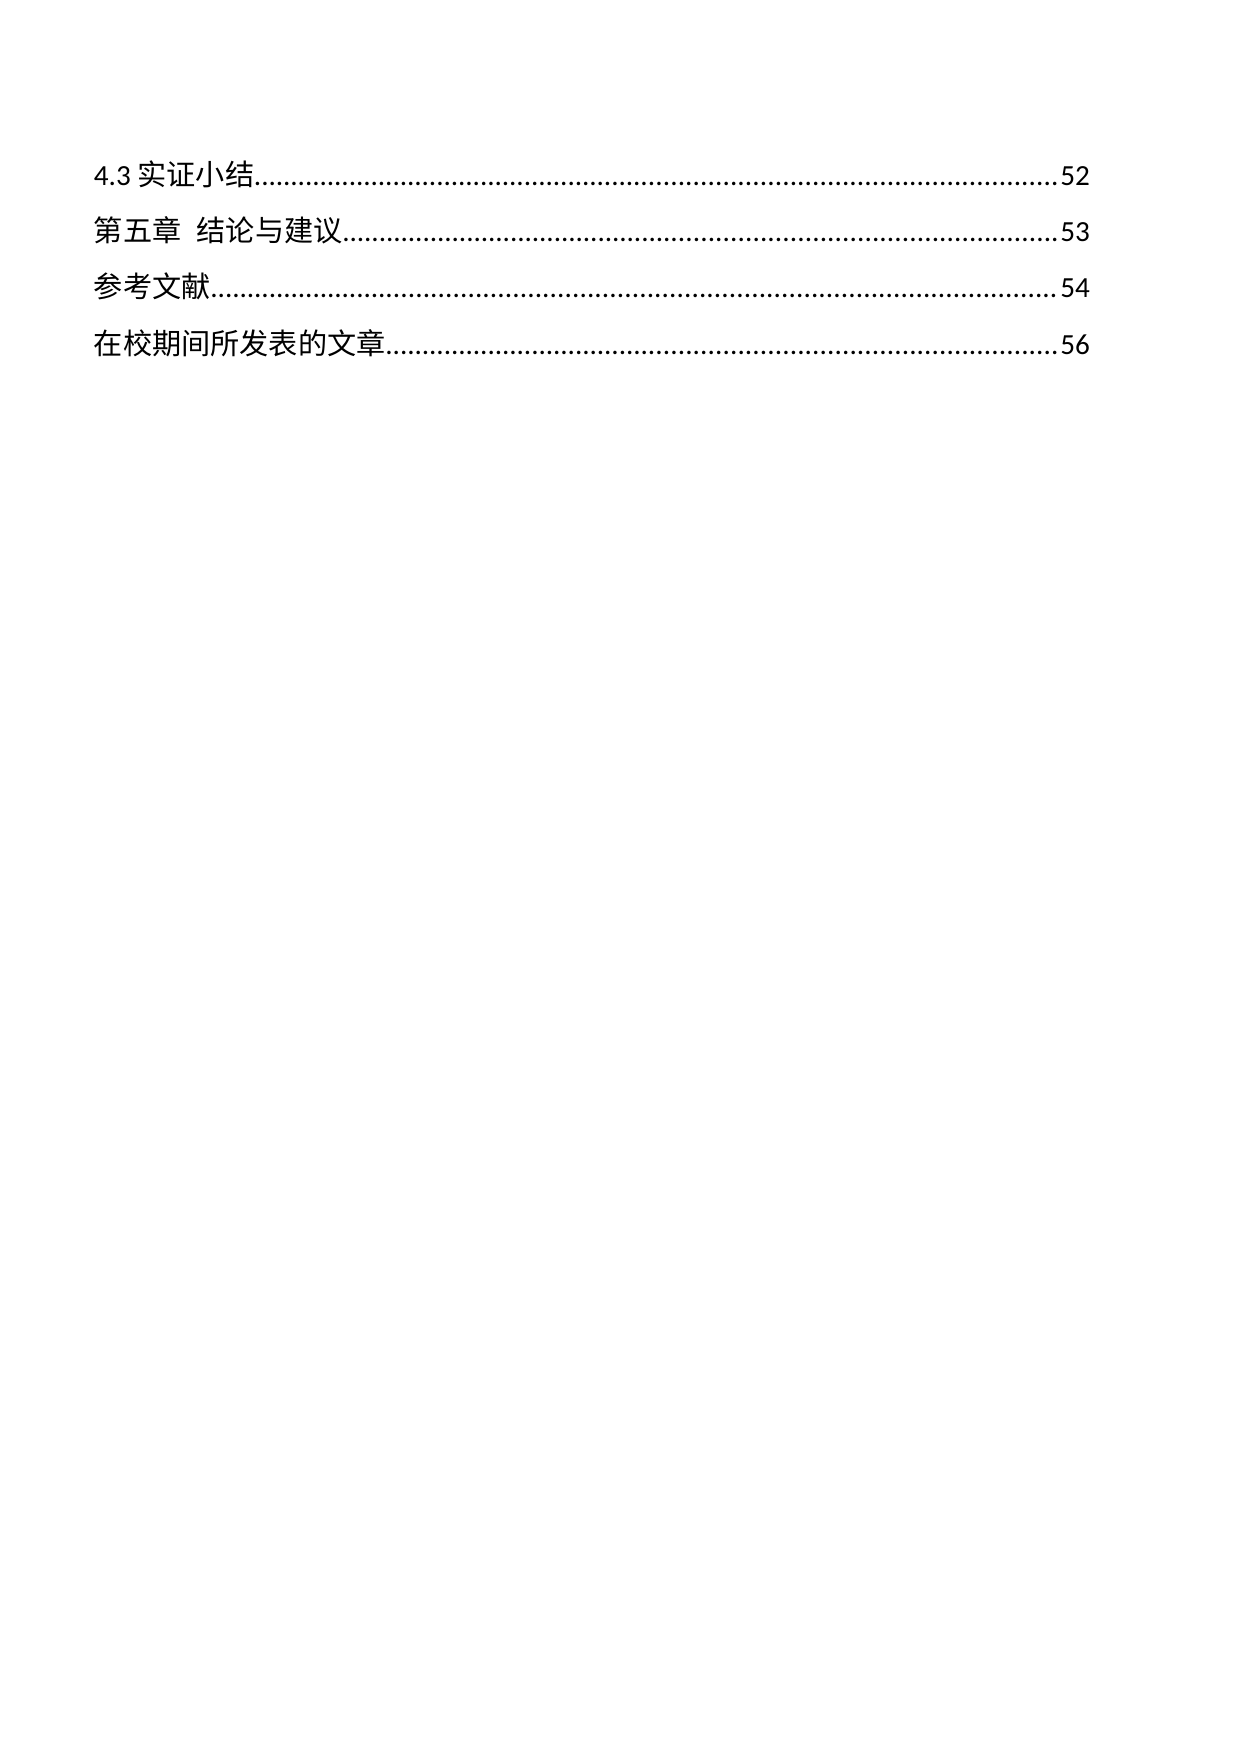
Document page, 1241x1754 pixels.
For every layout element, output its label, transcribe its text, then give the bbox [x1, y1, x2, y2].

text 参考文献 54 [94, 263, 1078, 306]
text 第五章 结论与建议 53 [94, 206, 1078, 250]
text 4.3 实证小结 52 [94, 154, 1078, 194]
text 在校期间所发表的文章 56 [94, 319, 1078, 363]
